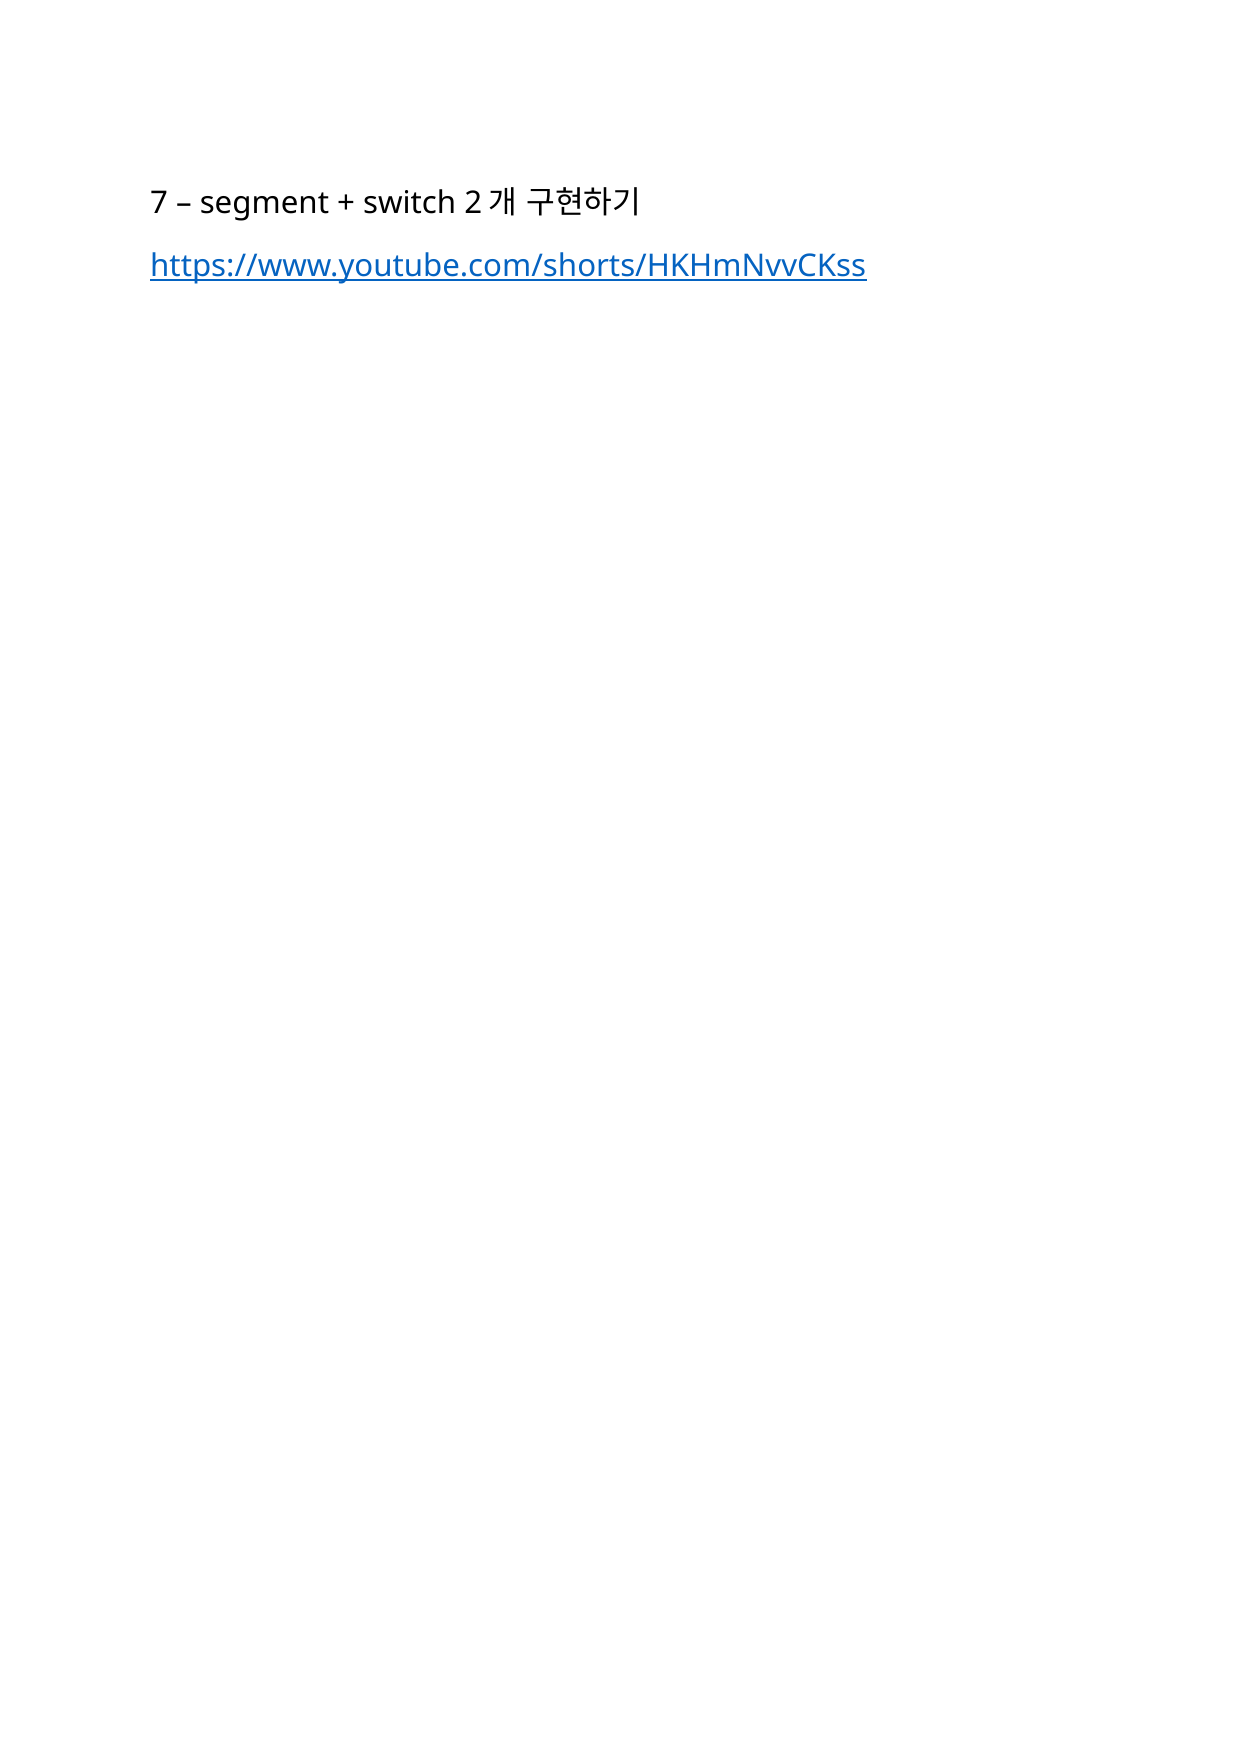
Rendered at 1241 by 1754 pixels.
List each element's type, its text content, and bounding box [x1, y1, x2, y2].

text 7 – segment + switch 2개 구현하기 [150, 177, 1090, 223]
text https://www.youtube.com/shorts/HKHmNvvCKss [150, 243, 1090, 285]
